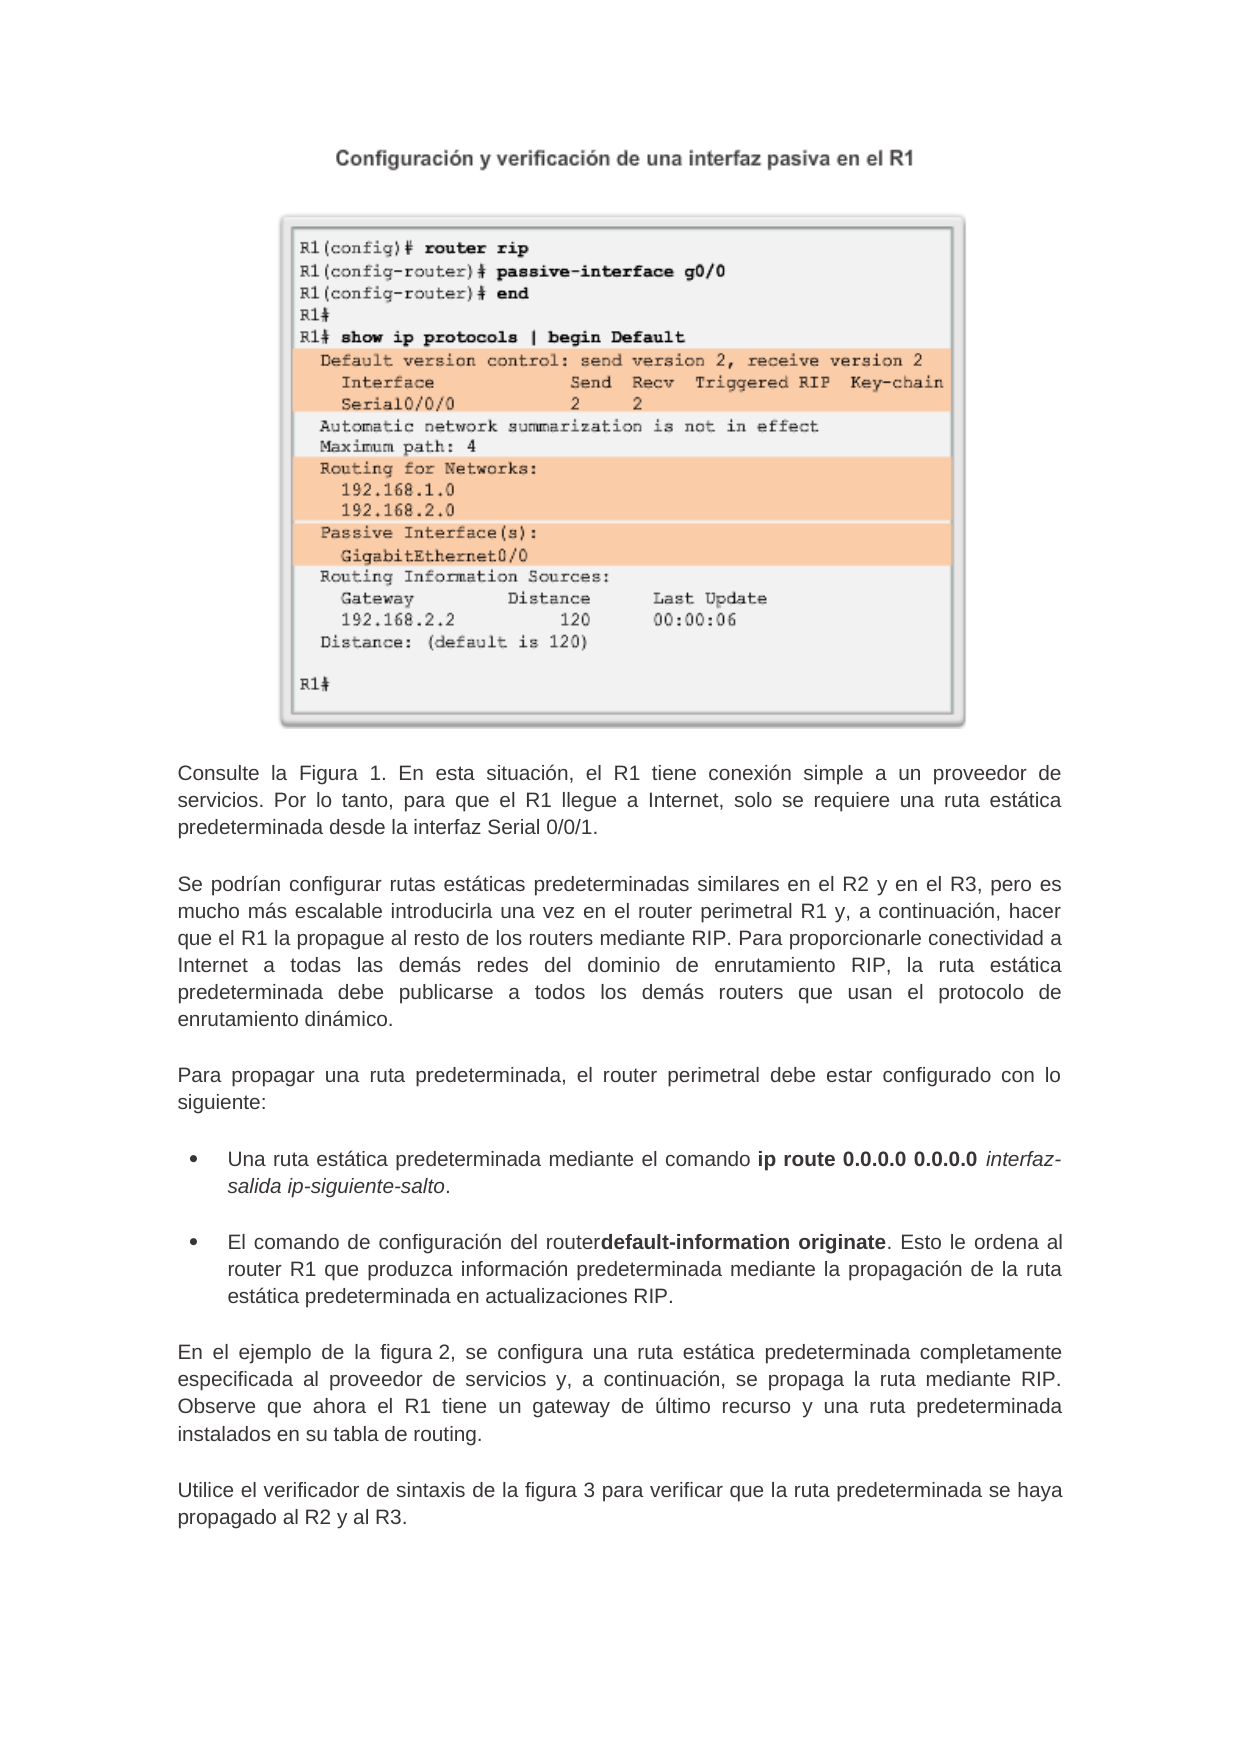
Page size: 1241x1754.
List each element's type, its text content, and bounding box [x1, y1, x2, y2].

list El comando de configuración del routerdefault-information originate. Esto le ordena al router R1 que produzca información predeterminada mediante la propagación de la ruta estática predeterminada en actualizaciones RIP. [190, 1227, 1063, 1308]
text Para propagar una ruta predeterminada, el router perimetral debe estar configurado con lo siguiente: [177, 1060, 1063, 1114]
picture [274, 147, 967, 729]
text Consulte la Figura 1. En esta situación, el R1 tiene conexión simple a un proveedor de servicios. Por lo tanto, para que el R1 llegue a Internet, solo se requiere una ruta estática predeterminada desde la interfaz Serial 0/0/1. [177, 758, 1063, 839]
text Se podrían configurar rutas estáticas predeterminadas similares en el R2 y en el R3, pero es mucho más escalable introducirla una vez en el router perimetral R1 y, a continuación, hacer que el R1 la propague al resto de los routers mediante RIP. Para proporcionarle conectividad a Internet a todas las demás redes del dominio de enrutamiento RIP, la ruta estática predeterminada debe publicarse a todos los demás routers que usan el protocolo de enrutamiento dinámico. [177, 868, 1063, 1031]
list Una ruta estática predeterminada mediante el comando ip route 0.0.0.0 0.0.0.0 interfaz-salida ip-siguiente-salto. [190, 1143, 1063, 1197]
text En el ejemplo de la figura 2, se configura una ruta estática predeterminada completamente especificada al proveedor de servicios y, a continuación, se propaga la ruta mediante RIP. Observe que ahora el R1 tiene un gateway de último recurso y una ruta predeterminada instalados en su tabla de routing. [177, 1337, 1063, 1445]
text Utilice el verificador de sintaxis de la figura 3 para verificar que la ruta predeterminada se haya propagado al R2 y al R3. [177, 1474, 1063, 1529]
